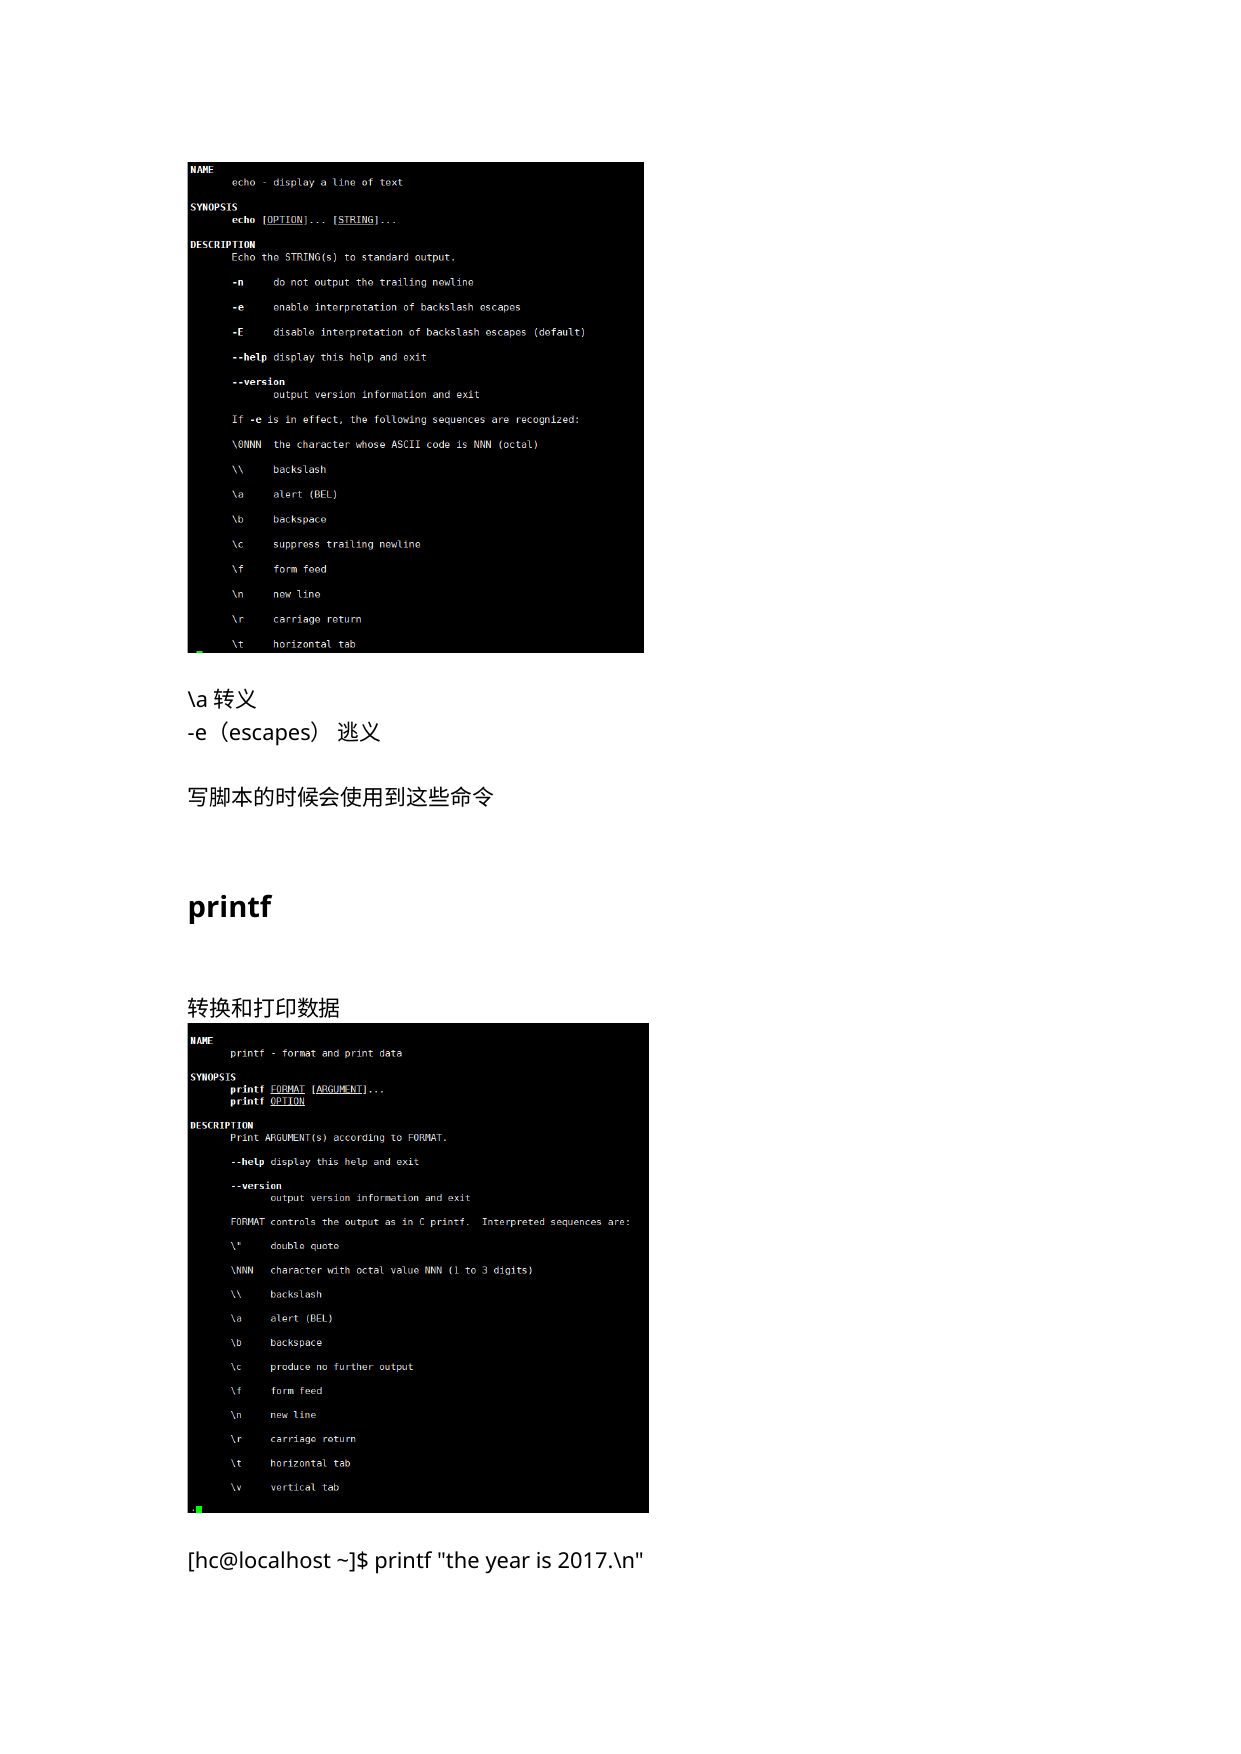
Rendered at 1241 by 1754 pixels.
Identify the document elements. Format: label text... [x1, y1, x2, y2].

picture [187, 162, 644, 653]
text 写脚本的时候会使用到这些命令 [187, 779, 1053, 812]
picture [187, 1023, 649, 1513]
text 转换和打印数据 [187, 991, 1053, 1023]
text \a 转义 [187, 682, 1053, 714]
subtitle printf [187, 874, 1053, 939]
text -e（escapes） 逃义 [187, 714, 1053, 747]
text [hc@localhost ~]$ printf "the year is 2017.\n" [187, 1543, 1053, 1576]
